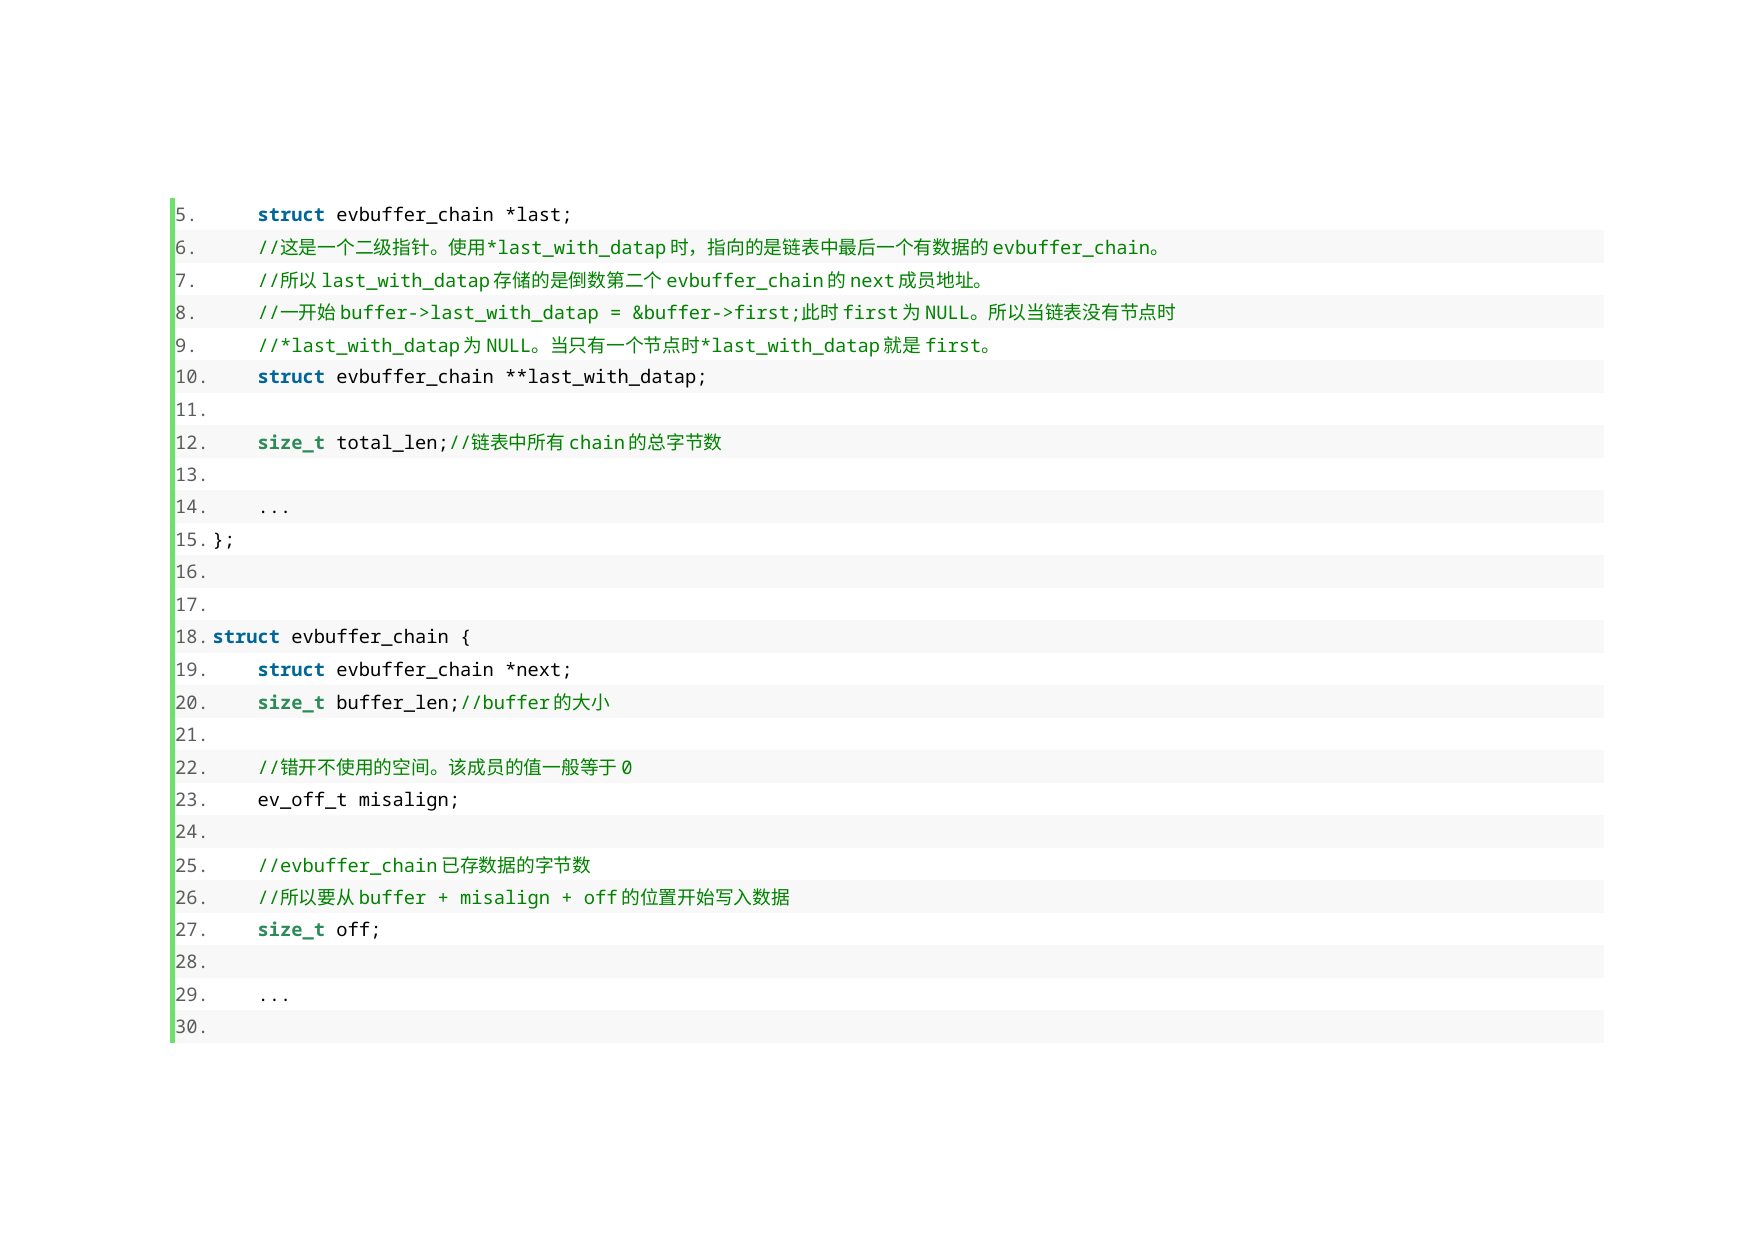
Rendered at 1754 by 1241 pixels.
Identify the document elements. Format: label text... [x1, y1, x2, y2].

list //所以要从buffer + misalign + off的位置开始写入数据 [175, 880, 1604, 913]
list ... [175, 978, 1604, 1010]
list size_t off; [175, 913, 1604, 945]
list //这是一个二级指针。使用*last_with_datap时，指向的是链表中最后一个有数据的evbuffer_chain。 [175, 230, 1604, 263]
list size_t buffer_len;//buffer的大小 [175, 685, 1604, 718]
list struct evbuffer_chain *next; [175, 653, 1604, 685]
list struct evbuffer_chain *last; [175, 198, 1604, 230]
list struct evbuffer_chain **last_with_datap; [175, 360, 1604, 393]
list ... [175, 490, 1604, 523]
list //所以last_with_datap存储的是倒数第二个evbuffer_chain的next成员地址。 [175, 263, 1604, 295]
list //*last_with_datap为NULL。当只有一个节点时*last_with_datap就是first。 [175, 328, 1604, 360]
list size_t total_len;//链表中所有chain的总字节数 [175, 425, 1604, 458]
list //evbuffer_chain已存数据的字节数 [175, 848, 1604, 880]
list struct evbuffer_chain { [175, 620, 1604, 653]
list }; [175, 523, 1604, 555]
list //错开不使用的空间。该成员的值一般等于0 [175, 750, 1604, 783]
list ev_off_t misalign; [175, 783, 1604, 815]
list //一开始buffer->last_with_datap = &buffer->first;此时first为NULL。所以当链表没有节点时 [175, 295, 1604, 328]
